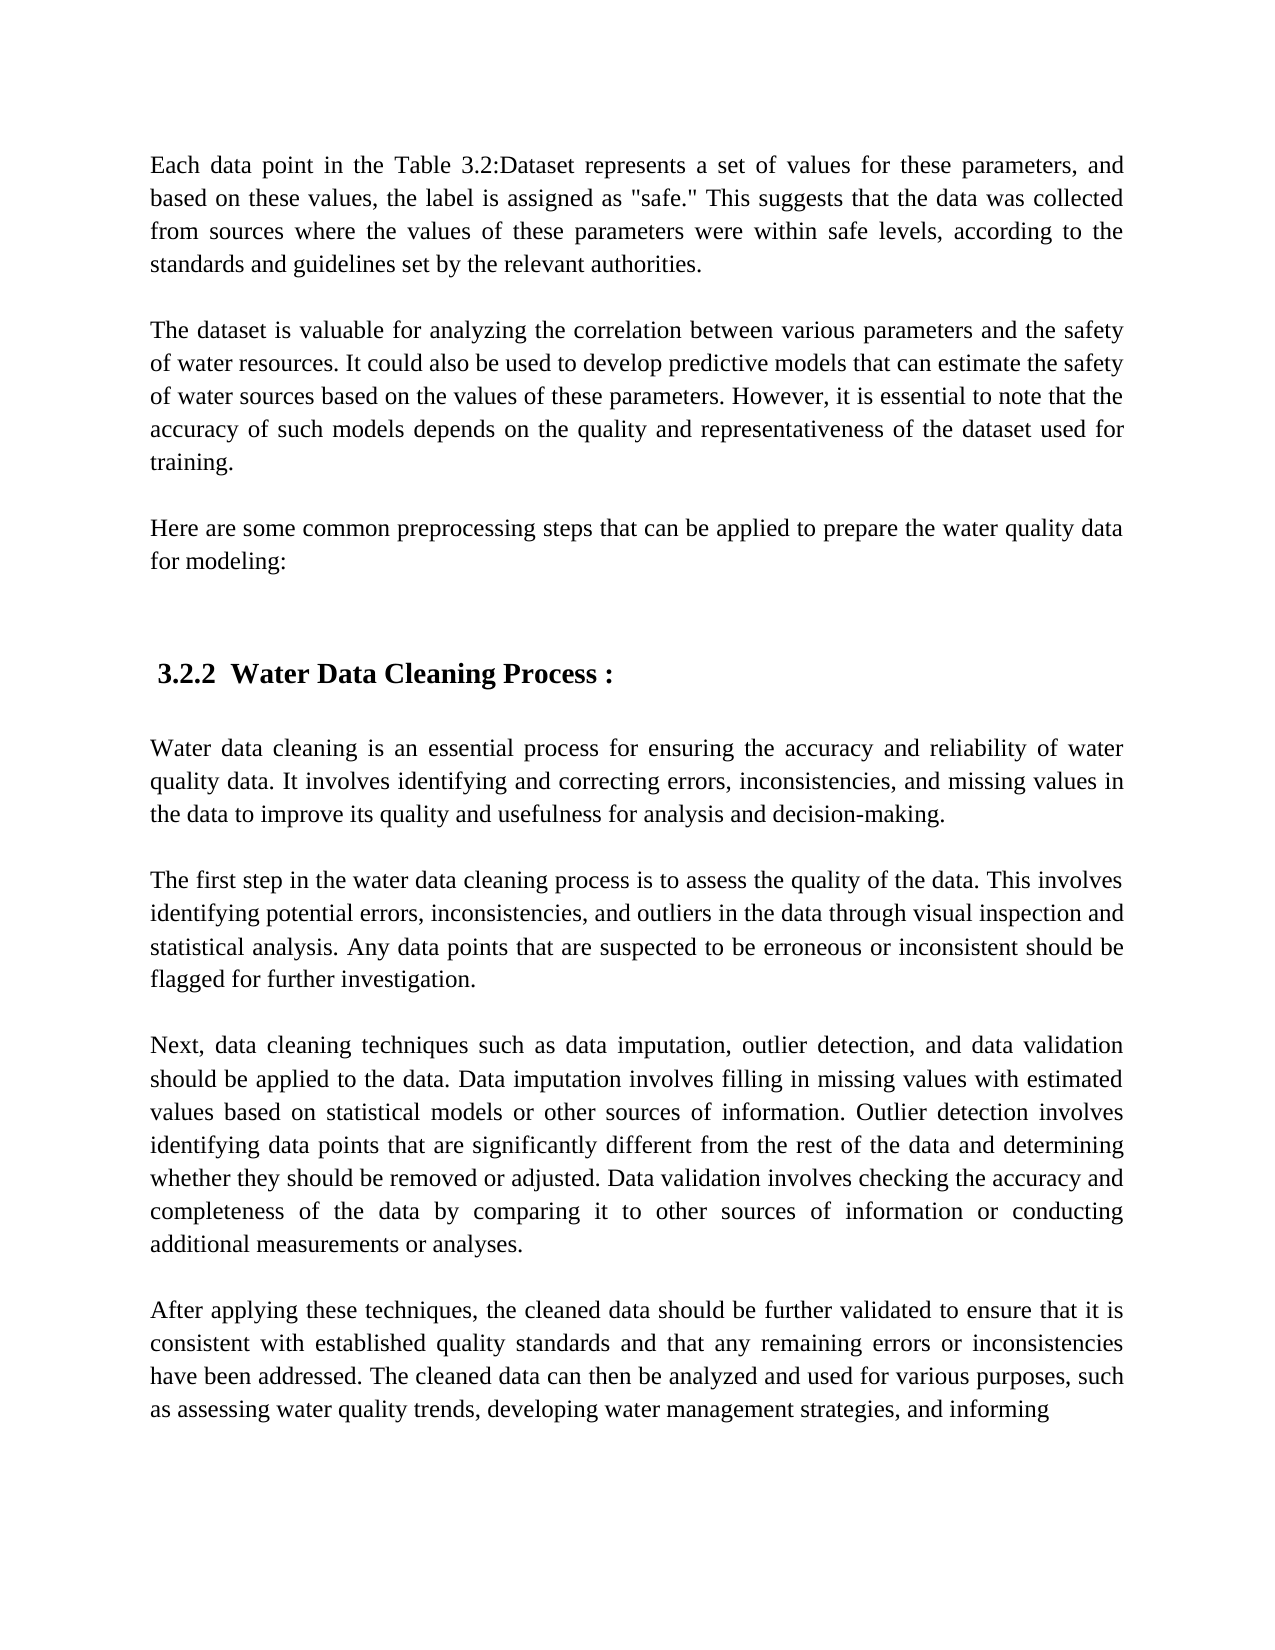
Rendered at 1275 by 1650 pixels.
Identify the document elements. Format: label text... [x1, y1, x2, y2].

text Here are some common preprocessing steps that can be applied to prepare the water quality data for modeling: [150, 513, 1125, 575]
text The first step in the water data cleaning process is to assess the quality of the data. This involves identifying potential errors, inconsistencies, and outliers in the data through visual inspection and statistical analysis. Any data points that are suspected to be erroneous or inconsistent should be flagged for further investigation. [150, 866, 1125, 993]
text Each data point in the Table 3.2:Dataset represents a set of values for these parameters, and based on these values, the label is assigned as "safe." This suggests that the data was collected from sources where the values of these parameters were within safe levels, according to the standards and guidelines set by the relevant authorities. [150, 150, 1125, 278]
text After applying these techniques, the cleaned data should be further validated to ensure that it is consistent with established quality standards and that any remaining errors or inconsistencies have been addressed. The cleaned data can then be analyzed and used for various purposes, such as assessing water quality trends, developing water management strategies, and informing [150, 1295, 1125, 1423]
text 3.2.2 Water Data Cleaning Process : [150, 656, 1125, 690]
text The dataset is valuable for analyzing the correlation between various parameters and the safety of water resources. It could also be used to develop predictive models that can estimate the safety of water sources based on the values of these parameters. However, it is essential to note that the accuracy of such models depends on the quality and representativeness of the dataset used for training. [150, 315, 1125, 476]
text Next, data cleaning techniques such as data imputation, outlier detection, and data validation should be applied to the data. Data imputation involves filling in missing values with estimated values based on statistical models or other sources of information. Outlier detection involves identifying data points that are significantly different from the rest of the data and determining whether they should be removed or adjusted. Data validation involves checking the accuracy and completeness of the data by comparing it to other sources of information or conducting additional measurements or analyses. [150, 1031, 1125, 1257]
text Water data cleaning is an essential process for ensuring the accuracy and reliability of water quality data. It involves identifying and correcting errors, inconsistencies, and missing values in the data to improve its quality and usefulness for analysis and decision-making. [150, 733, 1125, 828]
